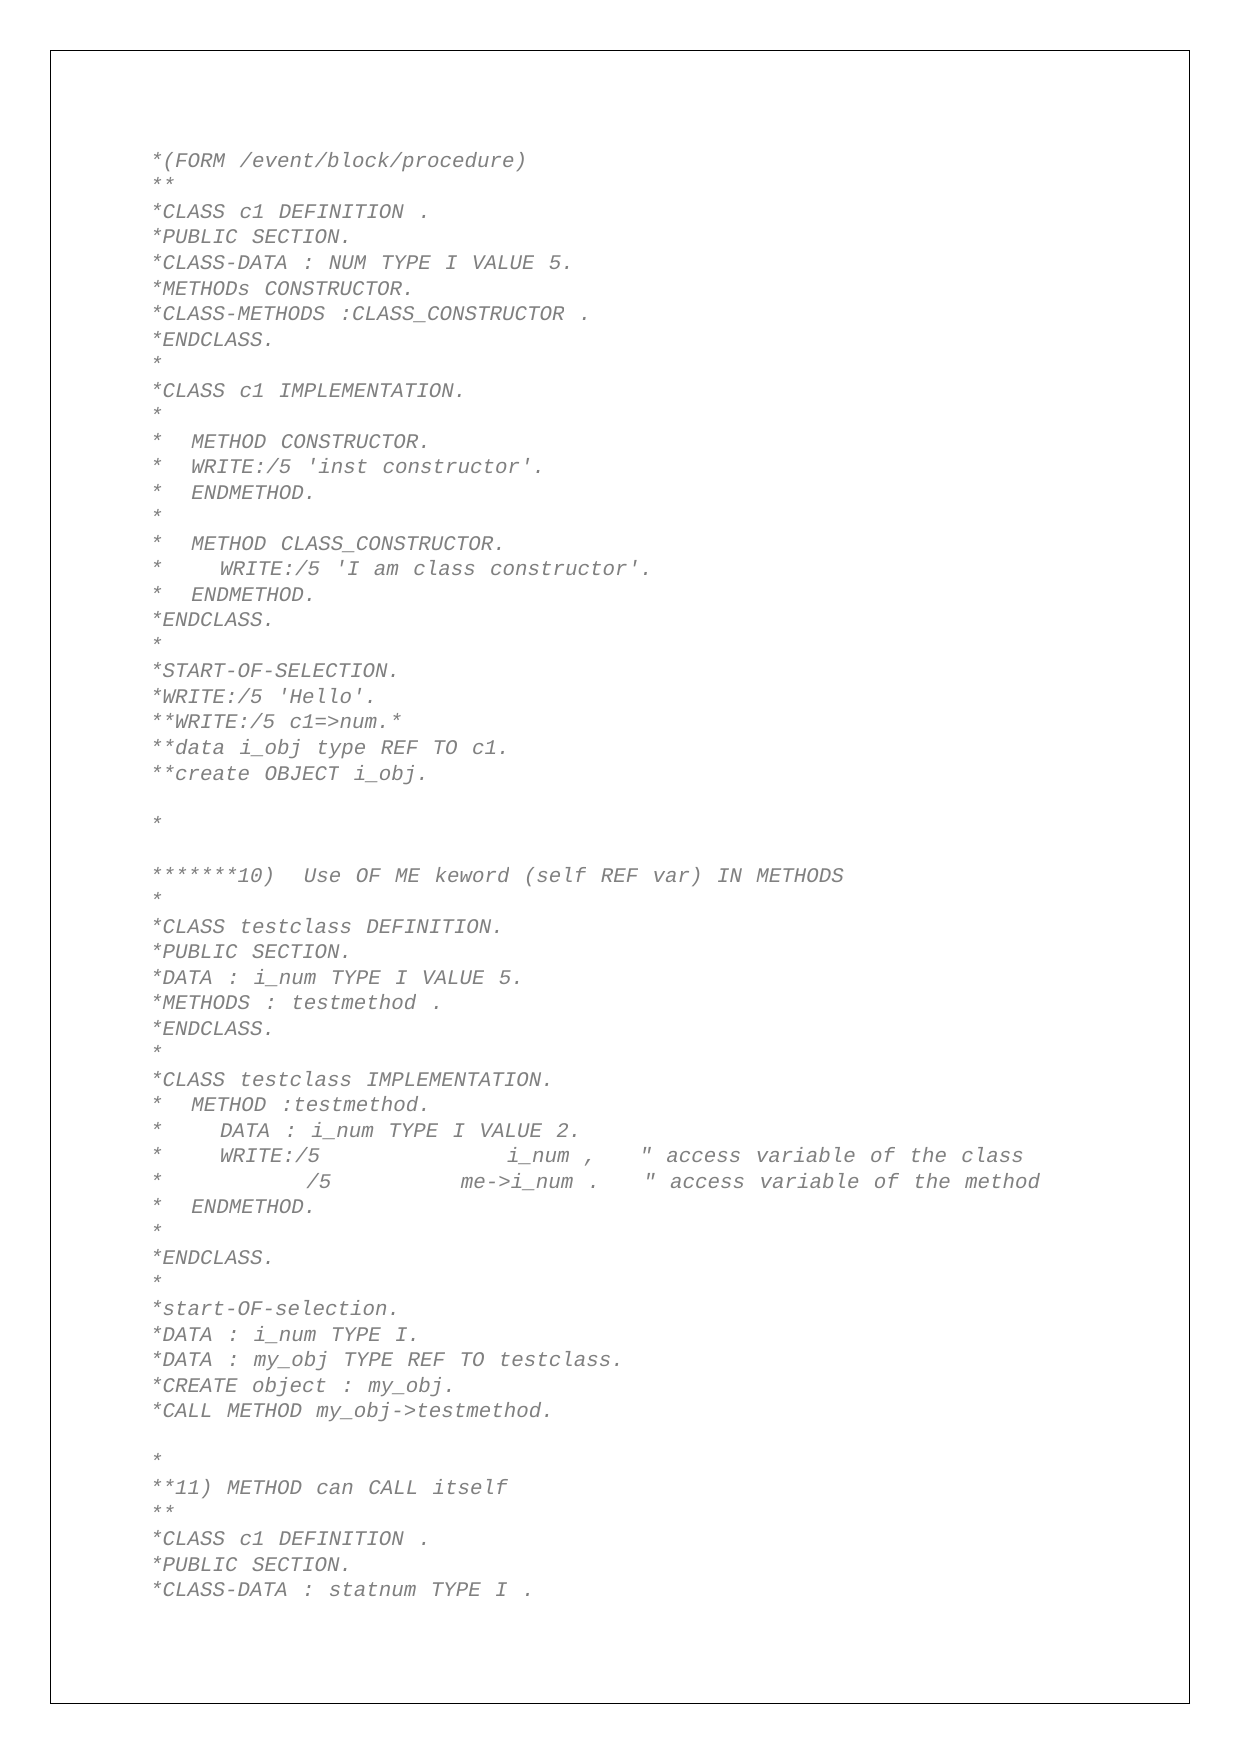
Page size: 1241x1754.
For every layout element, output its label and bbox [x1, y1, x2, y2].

text [150, 150, 1090, 1603]
